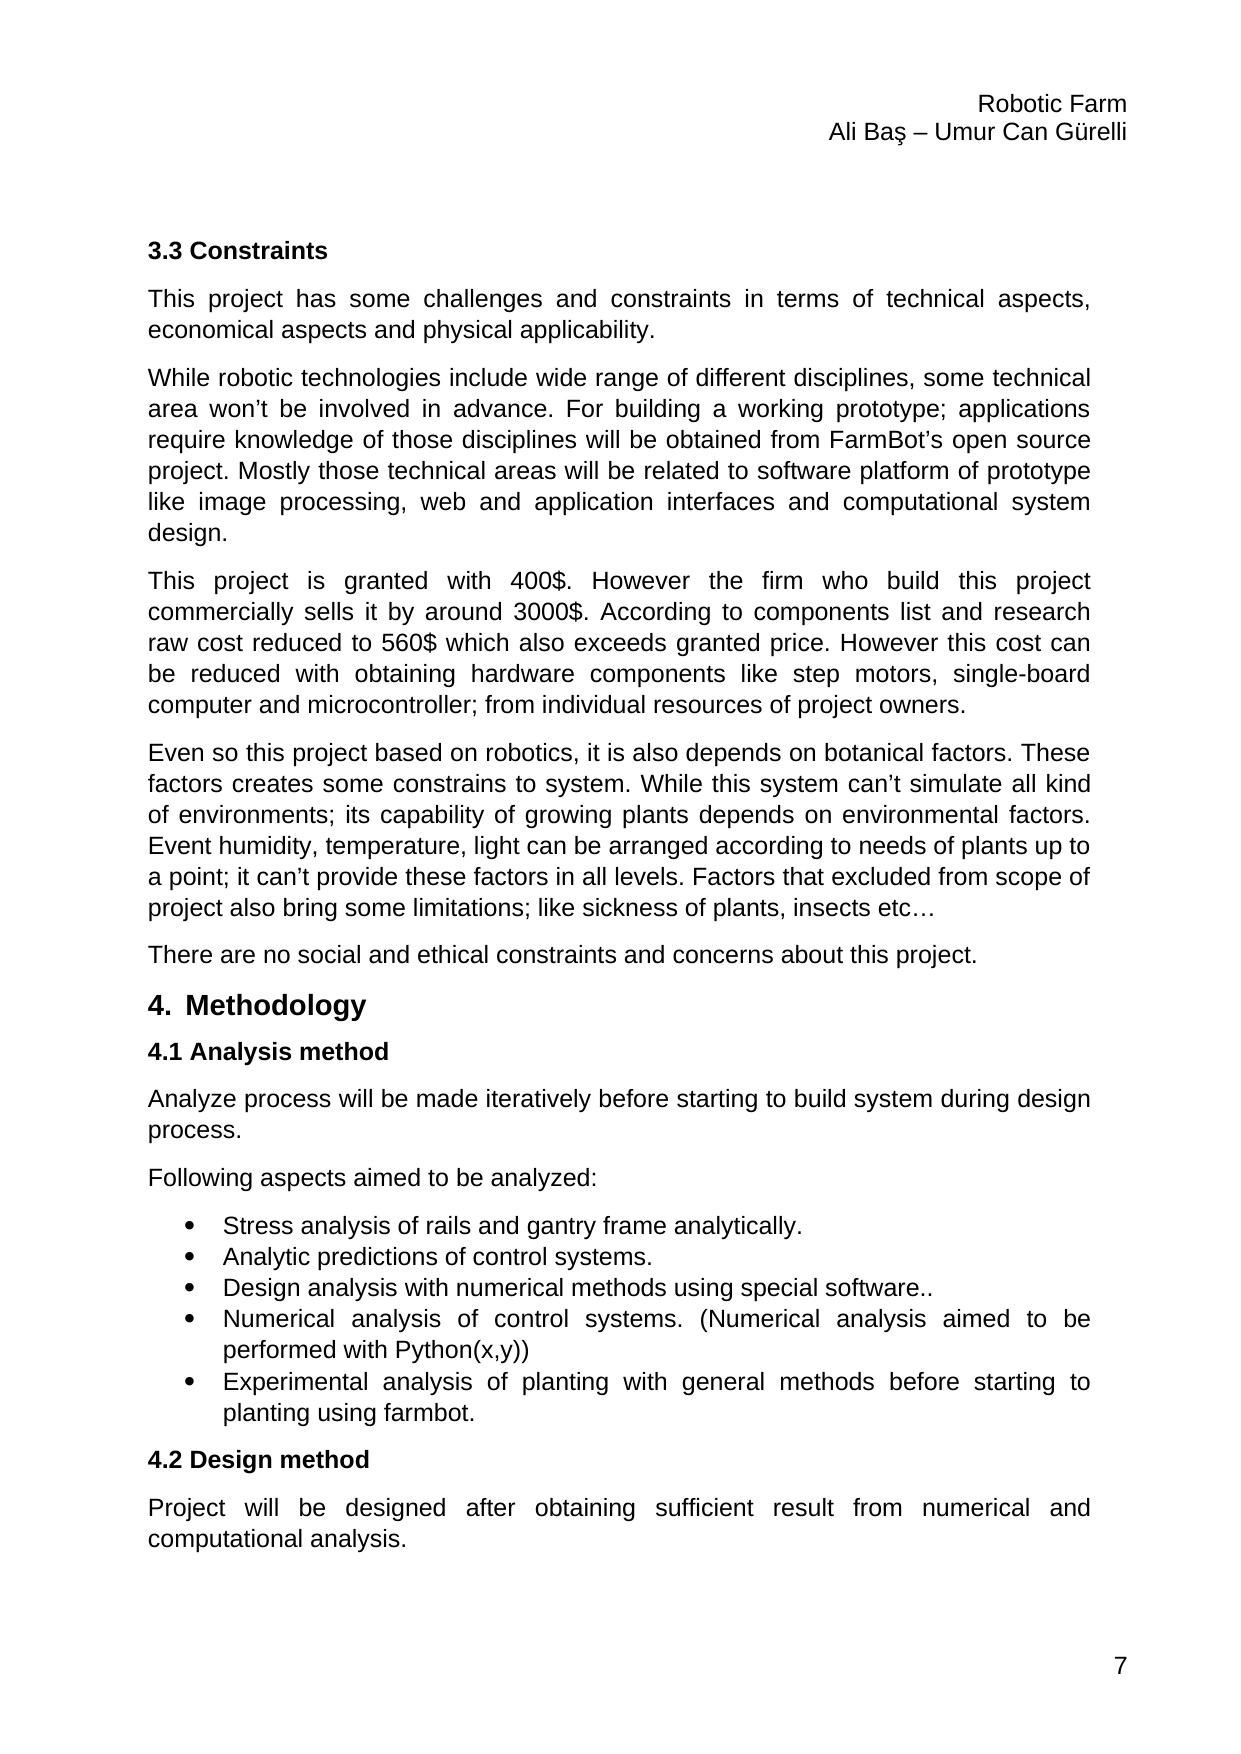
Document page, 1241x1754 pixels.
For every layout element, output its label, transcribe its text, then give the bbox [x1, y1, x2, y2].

text While robotic technologies include wide range of different disciplines, some technical area won’t be involved in advance. For building a working prototype; applications require knowledge of those disciplines will be obtained from FarmBot’s open source project. Mostly those technical areas will be related to software platform of prototype like image processing, web and application interfaces and computational system design. [148, 363, 1092, 547]
text There are no social and ethical constraints and concerns about this project. [148, 940, 1092, 969]
list Design analysis with numerical methods using special software.. [185, 1273, 1092, 1302]
list Experimental analysis of planting with general methods before starting to planting using farmbot. [185, 1367, 1092, 1426]
subtitle 3.3 Constraints [148, 236, 1092, 265]
text This project is granted with 400$. However the firm who build this project commercially sells it by around 3000$. According to components list and research raw cost reduced to 560$ which also exceeds granted price. However this cost can be reduced with obtaining hardware components like step motors, single-board computer and microcontroller; from individual resources of project owners. [148, 566, 1092, 718]
subtitle 4.1 Analysis method [148, 1037, 1092, 1066]
text This project has some challenges and constraints in terms of technical aspects, economical aspects and physical applicability. [148, 284, 1092, 344]
text Following aspects aimed to be analyzed: [148, 1163, 1092, 1192]
subtitle Methodology [148, 988, 1092, 1022]
text Even so this project based on robotics, it is also depends on botanical factors. These factors creates some constrains to system. While this system can’t simulate all kind of environments; its capability of growing plants depends on environmental factors. Event humidity, temperature, light can be arranged according to needs of plants up to a point; it can’t provide these factors in all levels. Factors that excluded from scope of project also bring some limitations; like sickness of plants, insects etc… [148, 737, 1092, 921]
list Analytic predictions of control systems. [185, 1242, 1092, 1271]
text Project will be designed after obtaining sufficient result from numerical and computational analysis. [148, 1493, 1092, 1553]
text Analyze process will be made iteratively before starting to build system during design process. [148, 1084, 1092, 1144]
subtitle 4.2 Design method [148, 1445, 1092, 1474]
list Stress analysis of rails and gantry frame analytically. [185, 1211, 1092, 1240]
list Numerical analysis of control systems. (Numerical analysis aimed to be performed with Python(x,y)) [185, 1304, 1092, 1364]
